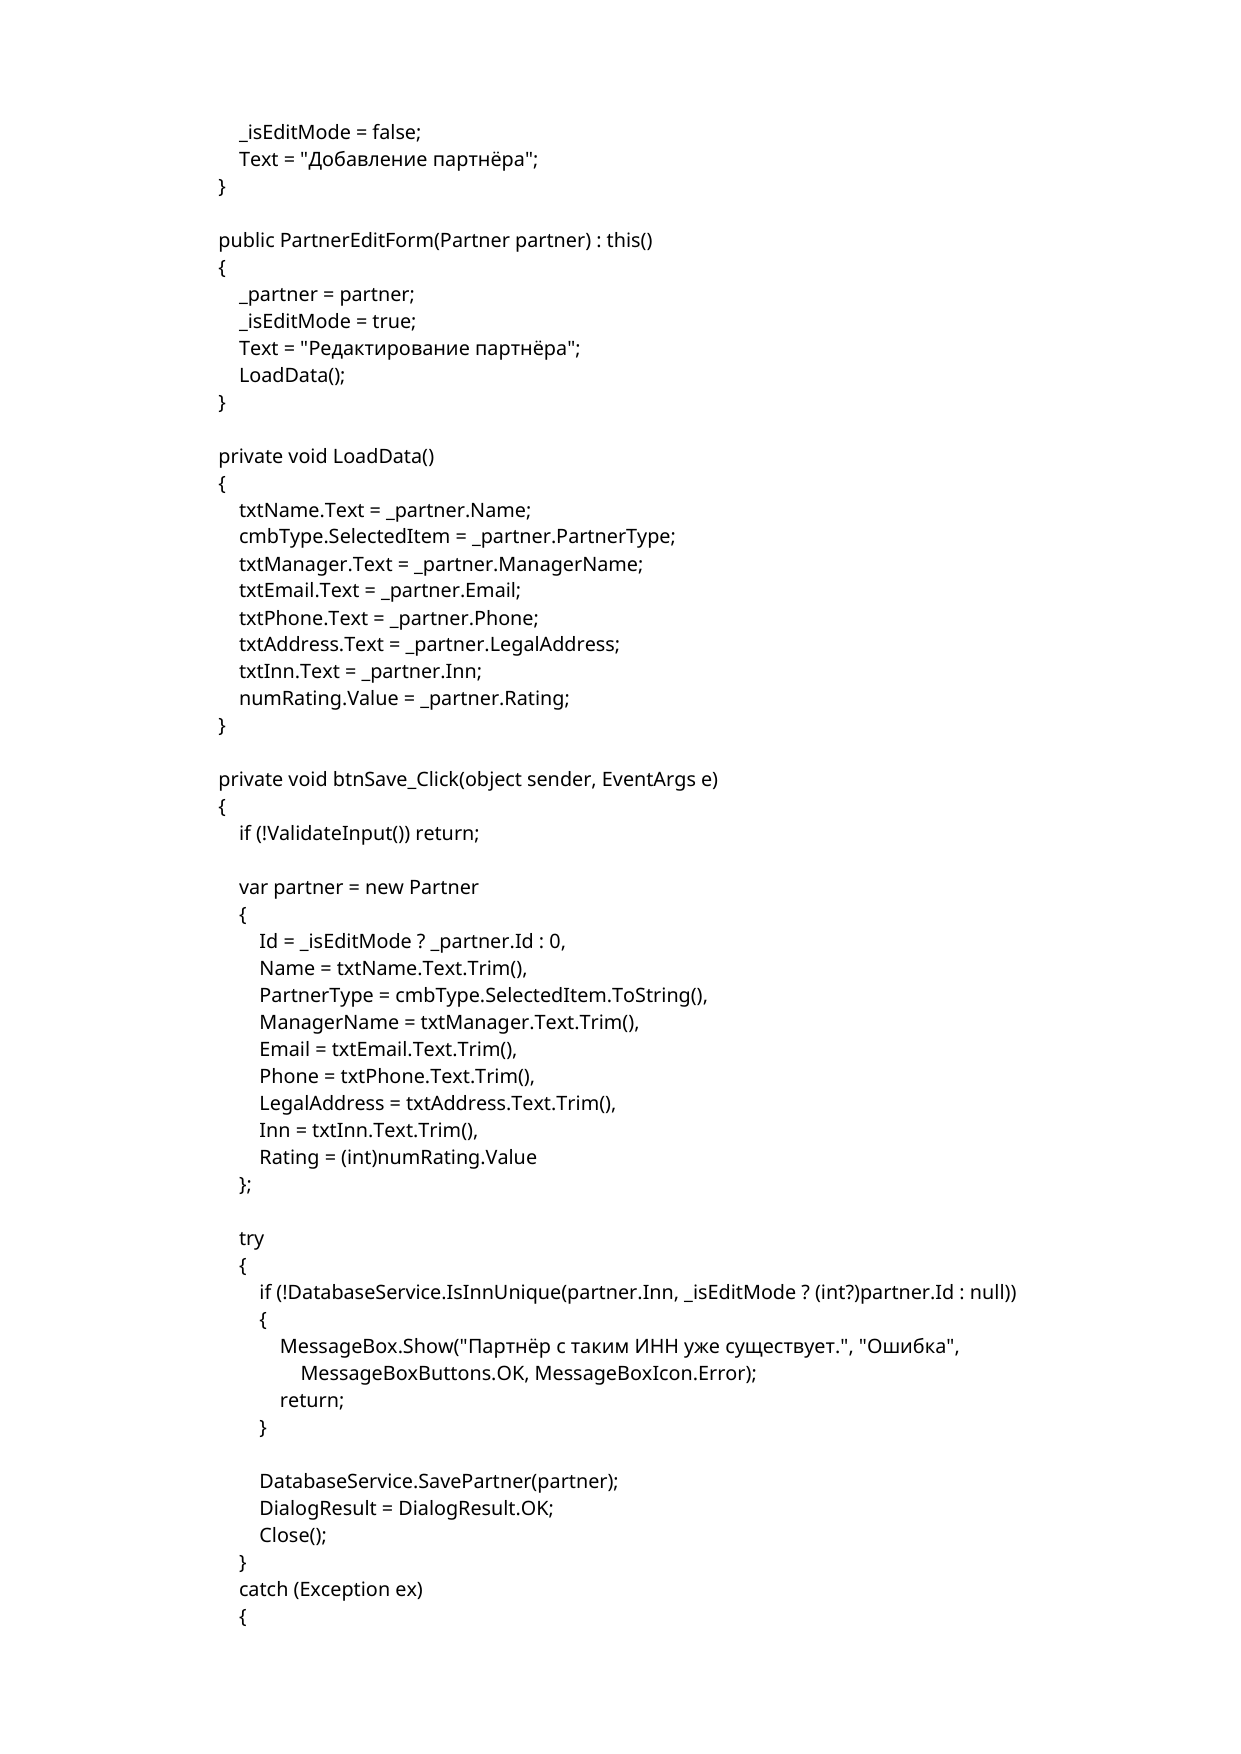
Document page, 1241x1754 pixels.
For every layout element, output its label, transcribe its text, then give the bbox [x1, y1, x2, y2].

text } [177, 1548, 1152, 1575]
text DatabaseService.SavePartner(partner); [177, 1467, 1152, 1494]
text _partner = partner; [177, 280, 1152, 307]
text cmbType.SelectedItem = _partner.PartnerType; [177, 523, 1152, 550]
text catch (Exception ex) [177, 1575, 1152, 1602]
text DialogResult = DialogResult.OK; [177, 1494, 1152, 1521]
text } [177, 712, 1152, 739]
text MessageBox.Show("Партнёр с таким ИНН уже существует.", "Ошибка", [177, 1332, 1152, 1359]
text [177, 1359, 1152, 1386]
text private void LoadData() [177, 442, 1152, 469]
text Inn = txtInn.Text.Trim(), [177, 1116, 1152, 1143]
text LegalAddress = txtAddress.Text.Trim(), [177, 1089, 1152, 1116]
text txtManager.Text = _partner.ManagerName; [177, 550, 1152, 577]
text try [177, 1224, 1152, 1251]
text Name = txtName.Text.Trim(), [177, 954, 1152, 981]
text txtAddress.Text = _partner.LegalAddress; [177, 631, 1152, 658]
text public PartnerEditForm(Partner partner) : this() [177, 226, 1152, 253]
text _isEditMode = true; [177, 307, 1152, 334]
text return; [177, 1386, 1152, 1413]
text } [177, 1413, 1152, 1440]
text { [177, 1305, 1152, 1332]
text Phone = txtPhone.Text.Trim(), [177, 1062, 1152, 1089]
text txtInn.Text = _partner.Inn; [177, 658, 1152, 685]
text { [177, 1251, 1152, 1278]
text PartnerType = cmbType.SelectedItem.ToString(), [177, 981, 1152, 1008]
text ManagerName = txtManager.Text.Trim(), [177, 1008, 1152, 1035]
text { [177, 253, 1152, 280]
text LoadData(); [177, 361, 1152, 388]
text { [177, 469, 1152, 496]
text { [177, 793, 1152, 819]
text Rating = (int)numRating.Value [177, 1143, 1152, 1170]
text { [177, 1602, 1152, 1629]
text txtName.Text = _partner.Name; [177, 496, 1152, 523]
text var partner = new Partner [177, 873, 1152, 901]
text Text = "Редактирование партнёра"; [177, 334, 1152, 361]
text txtEmail.Text = _partner.Email; [177, 577, 1152, 604]
text Id = _isEditMode ? _partner.Id : 0, [177, 927, 1152, 954]
text _isEditMode = false; [177, 118, 1152, 145]
text Email = txtEmail.Text.Trim(), [177, 1035, 1152, 1062]
text } [177, 388, 1152, 415]
text txtPhone.Text = _partner.Phone; [177, 604, 1152, 631]
text Text = "Добавление партнёра"; [177, 145, 1152, 172]
text } [177, 172, 1152, 199]
text numRating.Value = _partner.Rating; [177, 685, 1152, 712]
text }; [177, 1170, 1152, 1197]
text if (!DatabaseService.IsInnUnique(partner.Inn, _isEditMode ? (int?)partner.Id : null)) [177, 1278, 1152, 1305]
text { [177, 901, 1152, 927]
text private void btnSave_Click(object sender, EventArgs e) [177, 766, 1152, 793]
text if (!ValidateInput()) return; [177, 819, 1152, 847]
text Close(); [177, 1521, 1152, 1548]
